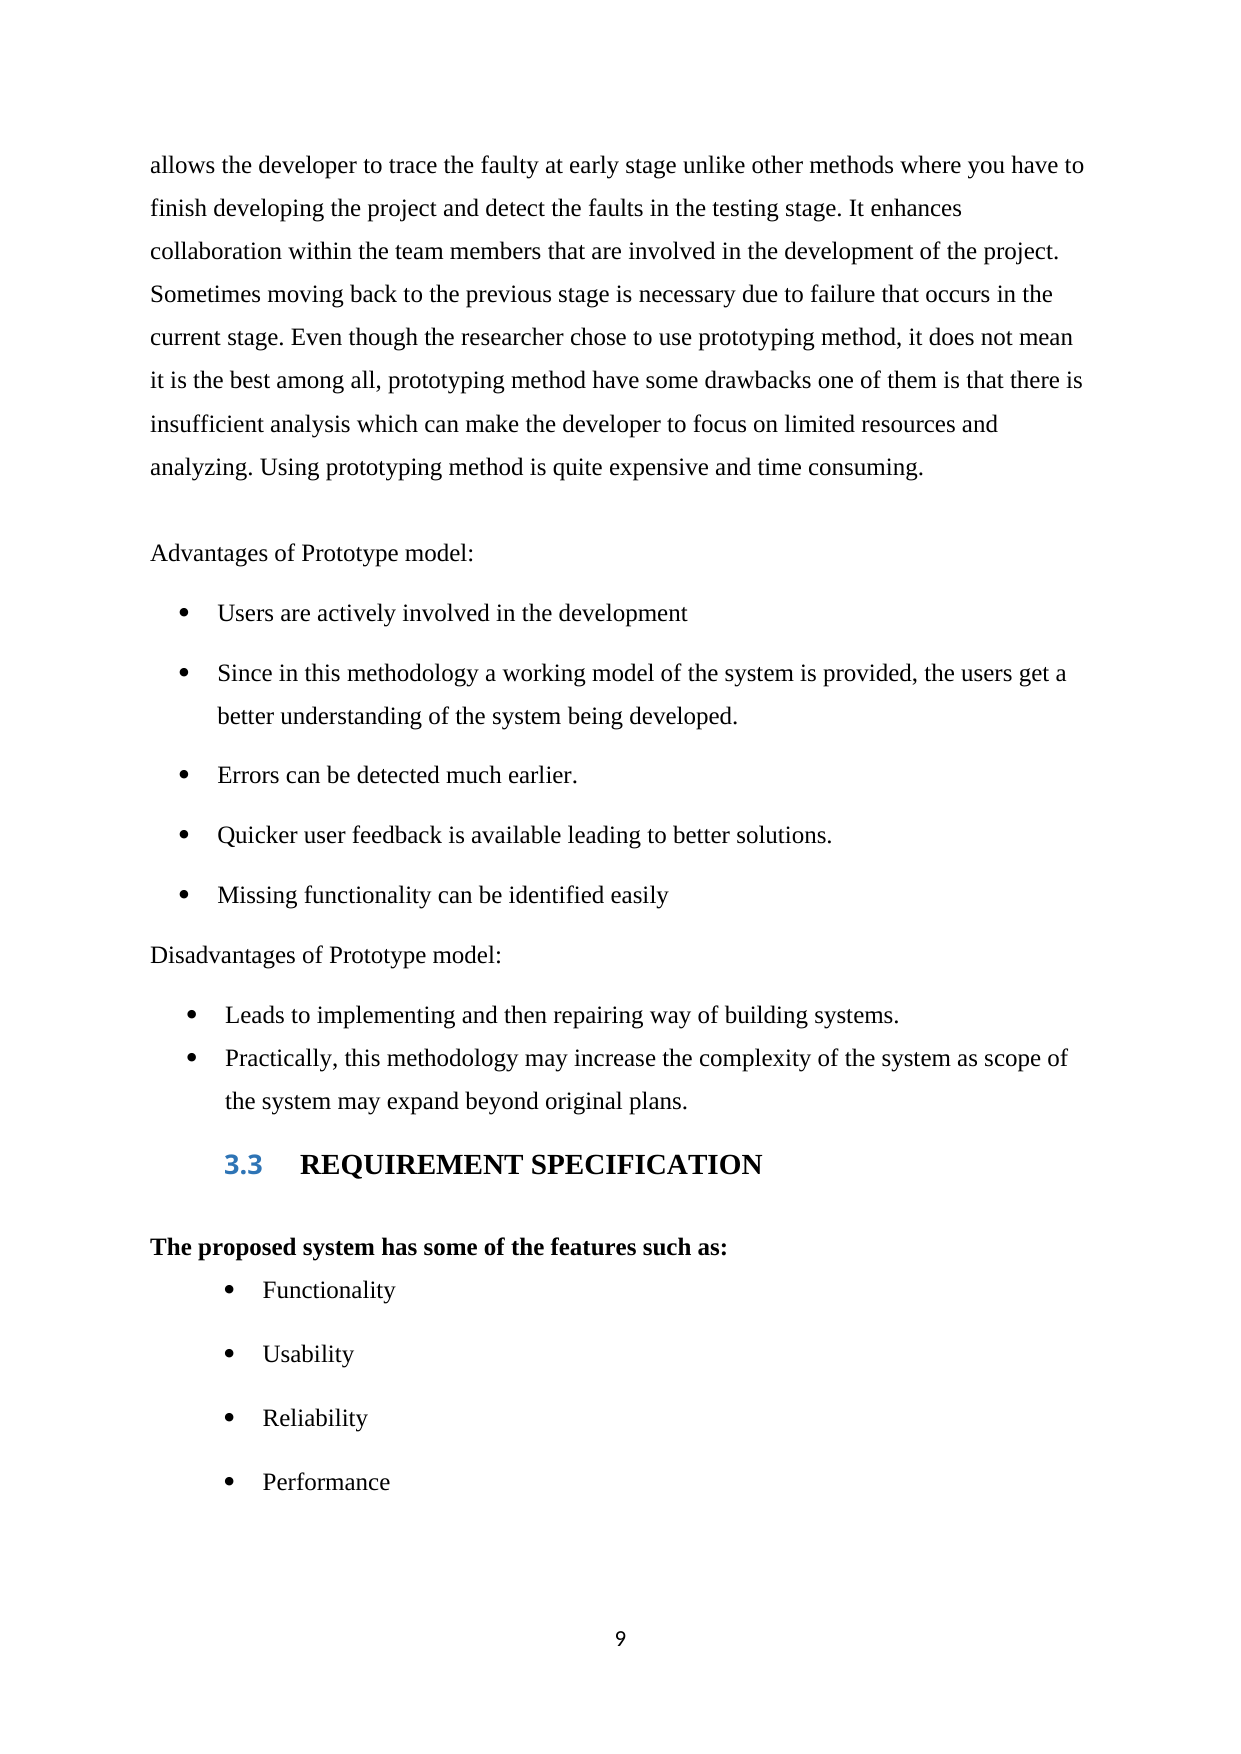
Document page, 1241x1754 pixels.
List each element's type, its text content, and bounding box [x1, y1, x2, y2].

list Quicker user feedback is available leading to better solutions. [179, 820, 1090, 849]
list Leads to implementing and then repairing way of building systems. [187, 1000, 1090, 1028]
list Usability [225, 1339, 1090, 1368]
list Users are actively involved in the development [179, 598, 1090, 627]
text Advantages of Prototype model: [150, 538, 1090, 567]
list Performance [225, 1467, 1090, 1496]
text Disadvantages of Prototype model: [150, 940, 1090, 969]
list Functionality [225, 1276, 1090, 1304]
subtitle REQUIREMENT SPECIFICATION [224, 1146, 1090, 1183]
list Practically, this methodology may increase the complexity of the system as scope of the system may expand beyond original plans. [187, 1043, 1090, 1115]
list Missing functionality can be identified easily [179, 880, 1090, 909]
list Errors can be detected much earlier. [179, 761, 1090, 789]
text The proposed system has some of the features such as: [150, 1232, 1090, 1261]
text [150, 150, 1090, 481]
list Reliability [225, 1403, 1090, 1432]
list Since in this methodology a working model of the system is provided, the users get a better understanding of the system being developed. [179, 658, 1090, 729]
